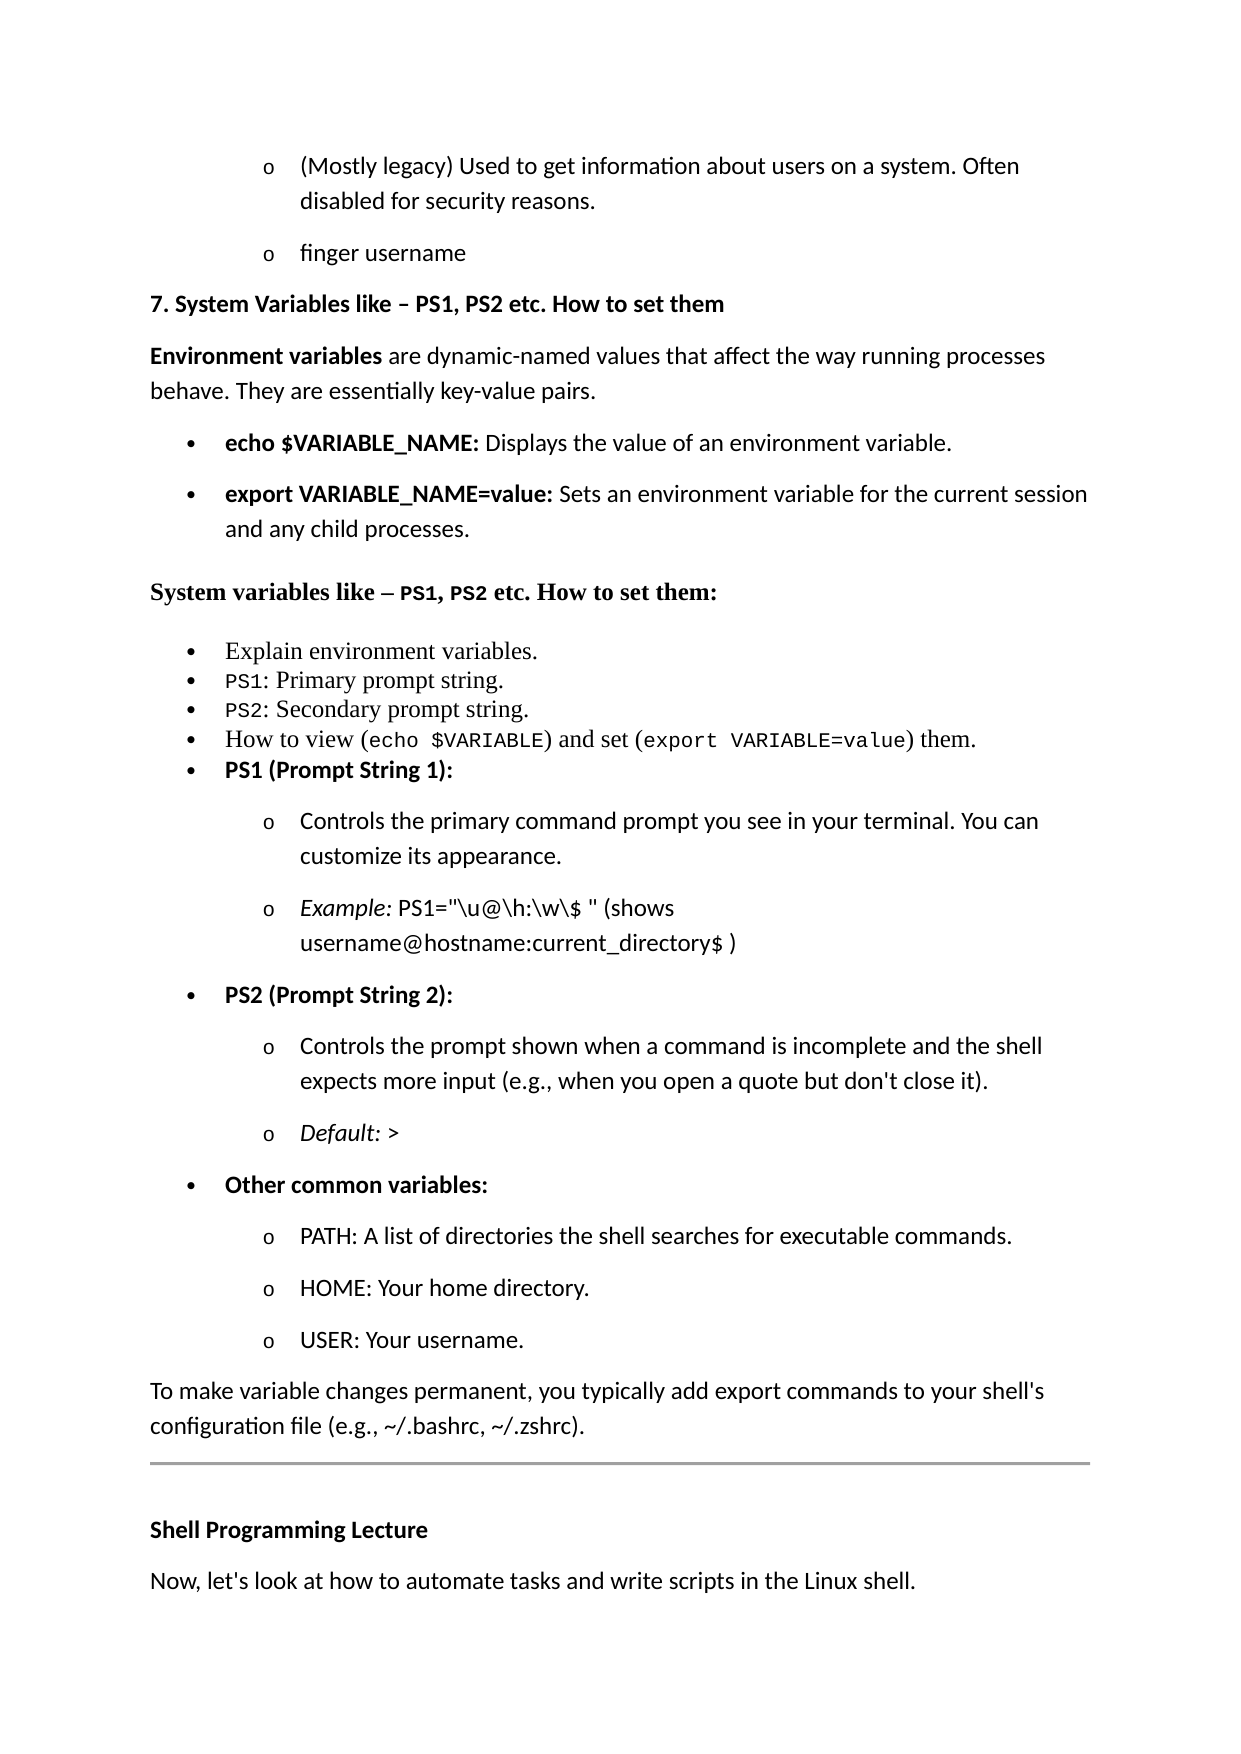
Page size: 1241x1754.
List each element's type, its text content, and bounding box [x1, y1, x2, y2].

list HOME: Your home directory. [262, 1272, 1090, 1303]
list PATH: A list of directories the shell searches for executable commands. [262, 1220, 1090, 1251]
list Default: > [262, 1117, 1090, 1148]
list Example: PS1="\u@\h:\w\$ " (shows username@hostname:current_directory$ ) [262, 892, 1090, 958]
list PS2: Secondary prompt string. [187, 694, 1090, 724]
list (Mostly legacy) Used to get information about users on a system. Often disabled for security reasons. [262, 150, 1090, 216]
list Other common variables: [187, 1169, 1090, 1199]
list echo $VARIABLE_NAME: Displays the value of an environment variable. [187, 427, 1090, 457]
text Environment variables are dynamic-named values that affect the way running processes behave. They are essentially key-value pairs. [150, 340, 1090, 406]
list How to view (echo $VARIABLE) and set (export VARIABLE=value) them. [187, 724, 1090, 754]
text Now, let's look at how to automate tasks and write scripts in the Linux shell. [150, 1565, 1090, 1596]
list Controls the primary command prompt you see in your terminal. You can customize its appearance. [262, 805, 1090, 871]
list export VARIABLE_NAME=value: Sets an environment variable for the current session and any child processes. [187, 478, 1090, 544]
text System variables like – PS1, PS2 etc. How to set them: [150, 577, 1090, 607]
list PS2 (Prompt String 2): [187, 979, 1090, 1009]
text To make variable changes permanent, you typically add export commands to your shell's configuration file (e.g., ~/.bashrc, ~/.zshrc). [150, 1375, 1090, 1441]
text Shell Programming Lecture [150, 1514, 1090, 1544]
text 7. System Variables like – PS1, PS2 etc. How to set them [150, 288, 1090, 319]
list Controls the prompt shown when a command is incomplete and the shell expects more input (e.g., when you open a quote but don't close it). [262, 1030, 1090, 1096]
list PS1: Primary prompt string. [187, 665, 1090, 694]
list Explain environment variables. [187, 636, 1090, 665]
list PS1 (Prompt String 1): [187, 754, 1090, 784]
list USER: Your username. [262, 1324, 1090, 1354]
list finger username [262, 237, 1090, 267]
